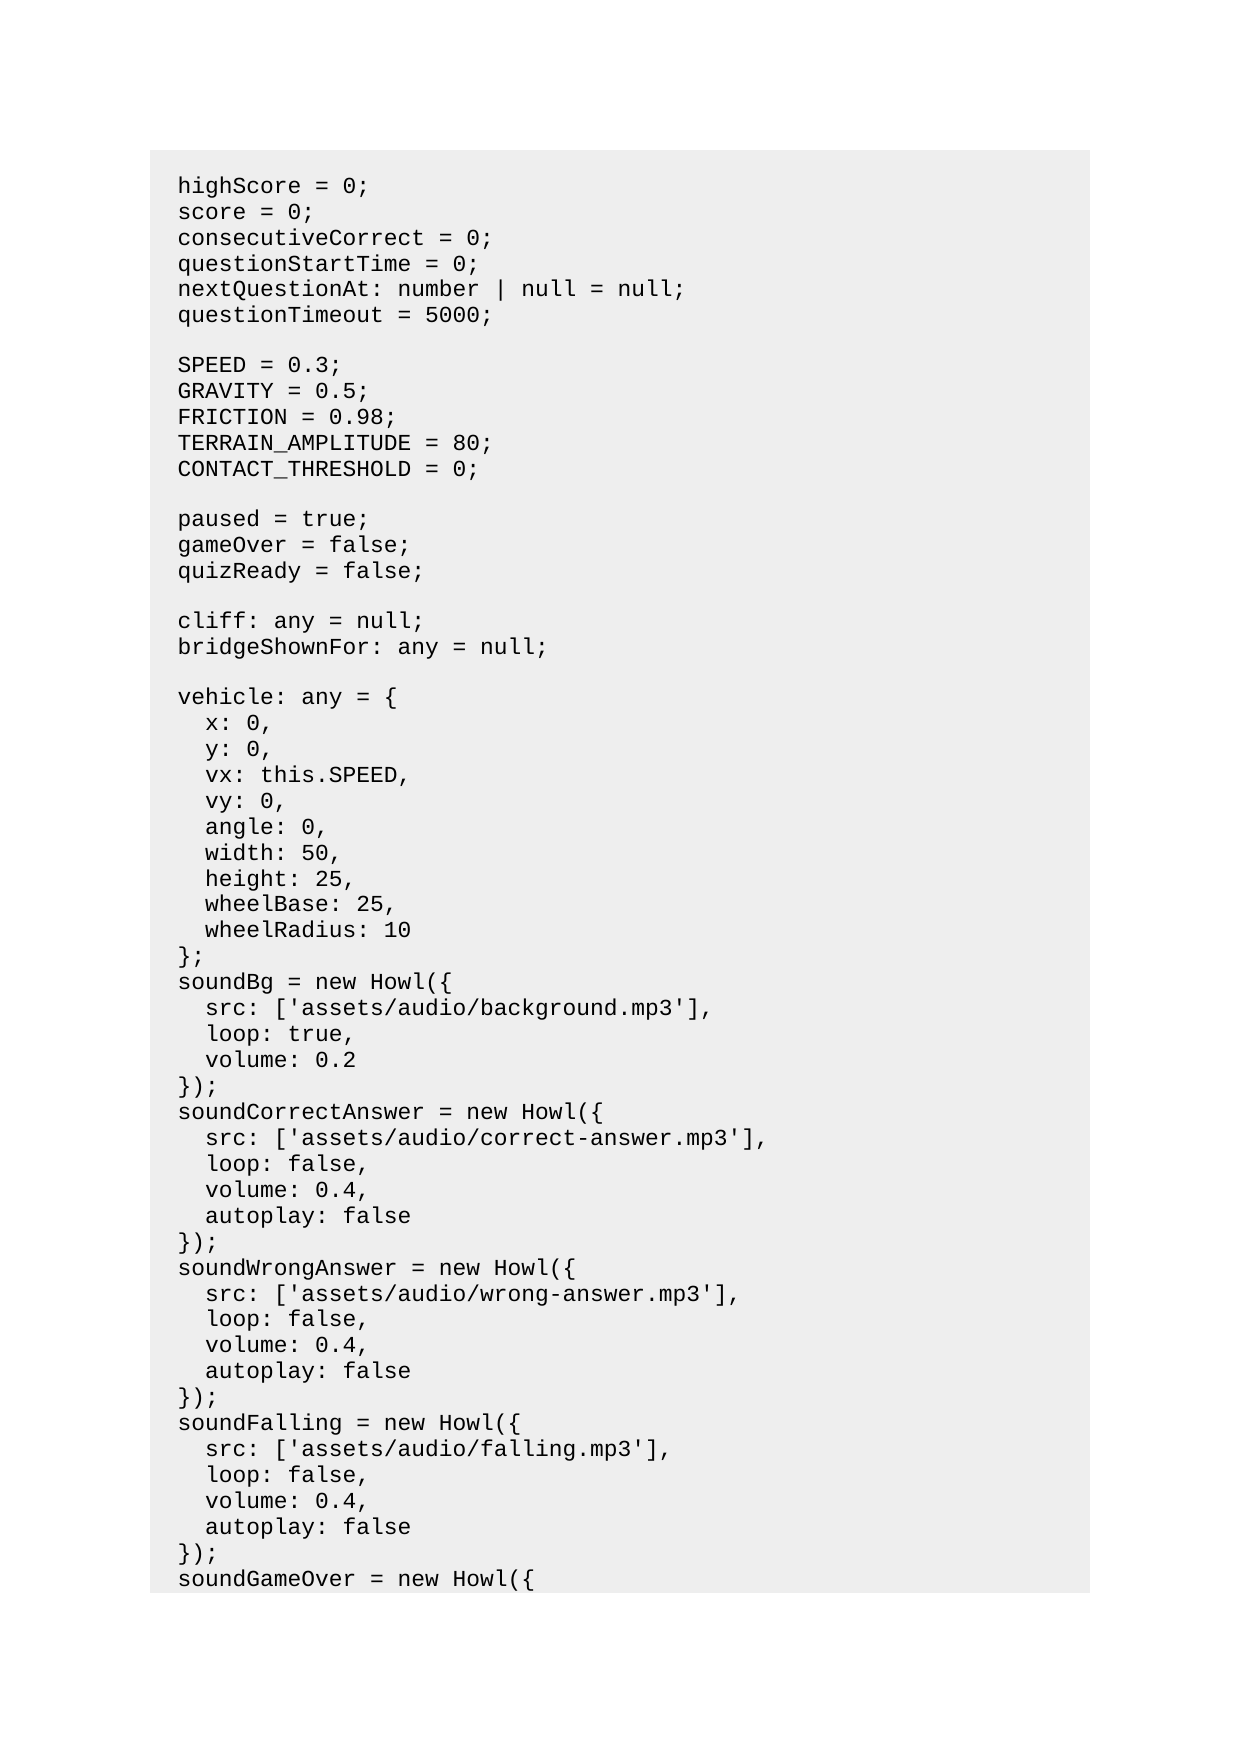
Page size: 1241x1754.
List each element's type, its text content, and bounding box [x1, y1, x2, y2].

text GRAVITY = 0.5; [150, 380, 1090, 406]
text volume: 0.4, [150, 1489, 1090, 1515]
text }; [150, 945, 1090, 971]
text highScore = 0; [150, 174, 1090, 200]
text y: 0, [150, 737, 1090, 763]
text cliff: any = null; [150, 609, 1090, 635]
text loop: false, [150, 1152, 1090, 1178]
text TERRAIN_AMPLITUDE = 80; [150, 432, 1090, 457]
text }); [150, 1074, 1090, 1100]
text SPEED = 0.3; [150, 354, 1090, 380]
text vy: 0, [150, 789, 1090, 815]
text src: ['assets/audio/falling.mp3'], [150, 1437, 1090, 1463]
text soundWrongAnswer = new Howl({ [150, 1256, 1090, 1282]
text height: 25, [150, 867, 1090, 893]
text }); [150, 1541, 1090, 1567]
text wheelBase: 25, [150, 893, 1090, 919]
text soundFalling = new Howl({ [150, 1412, 1090, 1437]
text questionStartTime = 0; [150, 252, 1090, 278]
text loop: false, [150, 1308, 1090, 1334]
text CONTACT_THRESHOLD = 0; [150, 457, 1090, 483]
text volume: 0.4, [150, 1178, 1090, 1204]
text vx: this.SPEED, [150, 763, 1090, 789]
text soundCorrectAnswer = new Howl({ [150, 1100, 1090, 1126]
text paused = true; [150, 507, 1090, 533]
text volume: 0.4, [150, 1334, 1090, 1360]
text }); [150, 1386, 1090, 1412]
text wheelRadius: 10 [150, 919, 1090, 945]
text nextQuestionAt: number | null = null; [150, 278, 1090, 304]
text gameOver = false; [150, 533, 1090, 559]
text quizReady = false; [150, 559, 1090, 585]
text FRICTION = 0.98; [150, 406, 1090, 432]
text width: 50, [150, 841, 1090, 867]
text x: 0, [150, 711, 1090, 737]
text }); [150, 1230, 1090, 1256]
text soundBg = new Howl({ [150, 971, 1090, 997]
text loop: true, [150, 1022, 1090, 1048]
text angle: 0, [150, 815, 1090, 841]
text volume: 0.2 [150, 1048, 1090, 1074]
text loop: false, [150, 1463, 1090, 1489]
text autoplay: false [150, 1360, 1090, 1386]
text autoplay: false [150, 1204, 1090, 1230]
text bridgeShownFor: any = null; [150, 635, 1090, 661]
text src: ['assets/audio/correct-answer.mp3'], [150, 1126, 1090, 1152]
text consecutiveCorrect = 0; [150, 226, 1090, 252]
text src: ['assets/audio/wrong-answer.mp3'], [150, 1282, 1090, 1308]
text score = 0; [150, 200, 1090, 226]
text vehicle: any = { [150, 685, 1090, 711]
text src: ['assets/audio/background.mp3'], [150, 997, 1090, 1022]
text autoplay: false [150, 1515, 1090, 1541]
text soundGameOver = new Howl({ [150, 1567, 1090, 1593]
text questionTimeout = 5000; [150, 304, 1090, 330]
